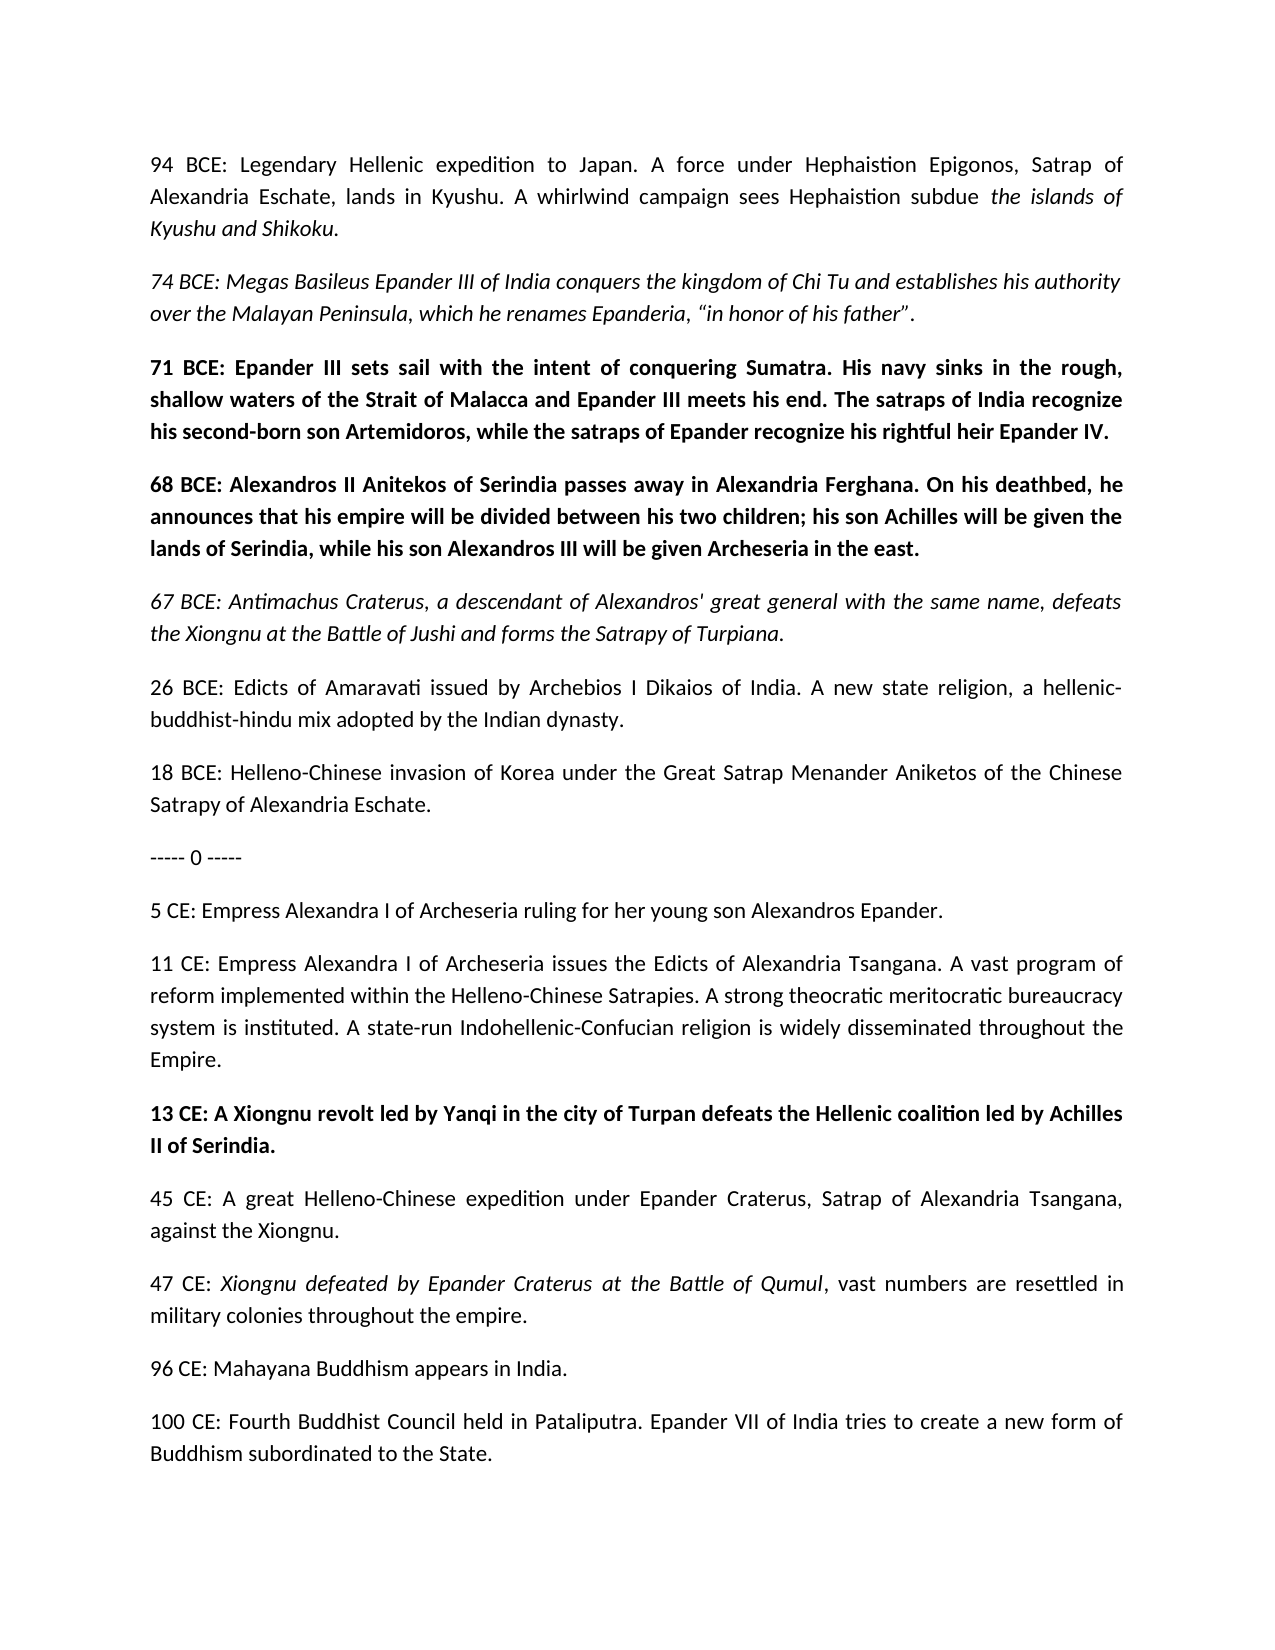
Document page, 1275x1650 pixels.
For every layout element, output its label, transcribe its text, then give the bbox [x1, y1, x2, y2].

text 67 BCE: Antimachus Craterus, a descendant of Alexandros' great general with the same name, defeats the Xiongnu at the Battle of Jushi and forms the Satrapy of Turpiana. [150, 587, 1125, 648]
text 71 BCE: Epander III sets sail with the intent of conquering Sumatra. His navy sinks in the rough, shallow waters of the Strait of Malacca and Epander III meets his end. The satraps of India recognize his second-born son Artemidoros, while the satraps of Epander recognize his rightful heir Epander IV. [150, 353, 1125, 445]
text 45 CE: A great Helleno-Chinese expedition under Epander Craterus, Satrap of Alexandria Tsangana, against the Xiongnu. [150, 1184, 1125, 1244]
text 68 BCE: Alexandros II Anitekos of Serindia passes away in Alexandria Ferghana. On his deathbed, he announces that his empire will be divided between his two children; his son Achilles will be given the lands of Serindia, while his son Alexandros III will be given Archeseria in the east. [150, 470, 1125, 562]
text ----- 0 ----- [150, 843, 1125, 871]
text 18 BCE: Helleno-Chinese invasion of Korea under the Great Satrap Menander Aniketos of the Chinese Satrapy of Alexandria Eschate. [150, 758, 1125, 818]
text 94 BCE: Legendary Hellenic expedition to Japan. A force under Hephaistion Epigonos, Satrap of Alexandria Eschate, lands in Kyushu. A whirlwind campaign sees Hephaistion subdue the islands of Kyushu and Shikoku. [150, 150, 1125, 242]
text 100 CE: Fourth Buddhist Council held in Pataliputra. Epander VII of India tries to create a new form of Buddhism subordinated to the State. [150, 1407, 1125, 1467]
text 5 CE: Empress Alexandra I of Archeseria ruling for her young son Alexandros Epander. [150, 896, 1125, 924]
text 96 CE: Mahayana Buddhism appears in India. [150, 1354, 1125, 1382]
text 13 CE: A Xiongnu revolt led by Yanqi in the city of Turpan defeats the Hellenic coalition led by Achilles II of Serindia. [150, 1099, 1125, 1159]
text 26 BCE: Edicts of Amaravati issued by Archebios I Dikaios of India. A new state religion, a hellenic-buddhist-hindu mix adopted by the Indian dynasty. [150, 673, 1125, 733]
text 47 CE: Xiongnu defeated by Epander Craterus at the Battle of Qumul, vast numbers are resettled in military colonies throughout the empire. [150, 1269, 1125, 1329]
text 11 CE: Empress Alexandra I of Archeseria issues the Edicts of Alexandria Tsangana. A vast program of reform implemented within the Helleno-Chinese Satrapies. A strong theocratic meritocratic bureaucracy system is instituted. A state-run Indohellenic-Confucian religion is widely disseminated throughout the Empire. [150, 949, 1125, 1074]
text 74 BCE: Megas Basileus Epander III of India conquers the kingdom of Chi Tu and establishes his authority over the Malayan Peninsula, which he renames Epanderia, “in honor of his father”. [150, 267, 1125, 328]
